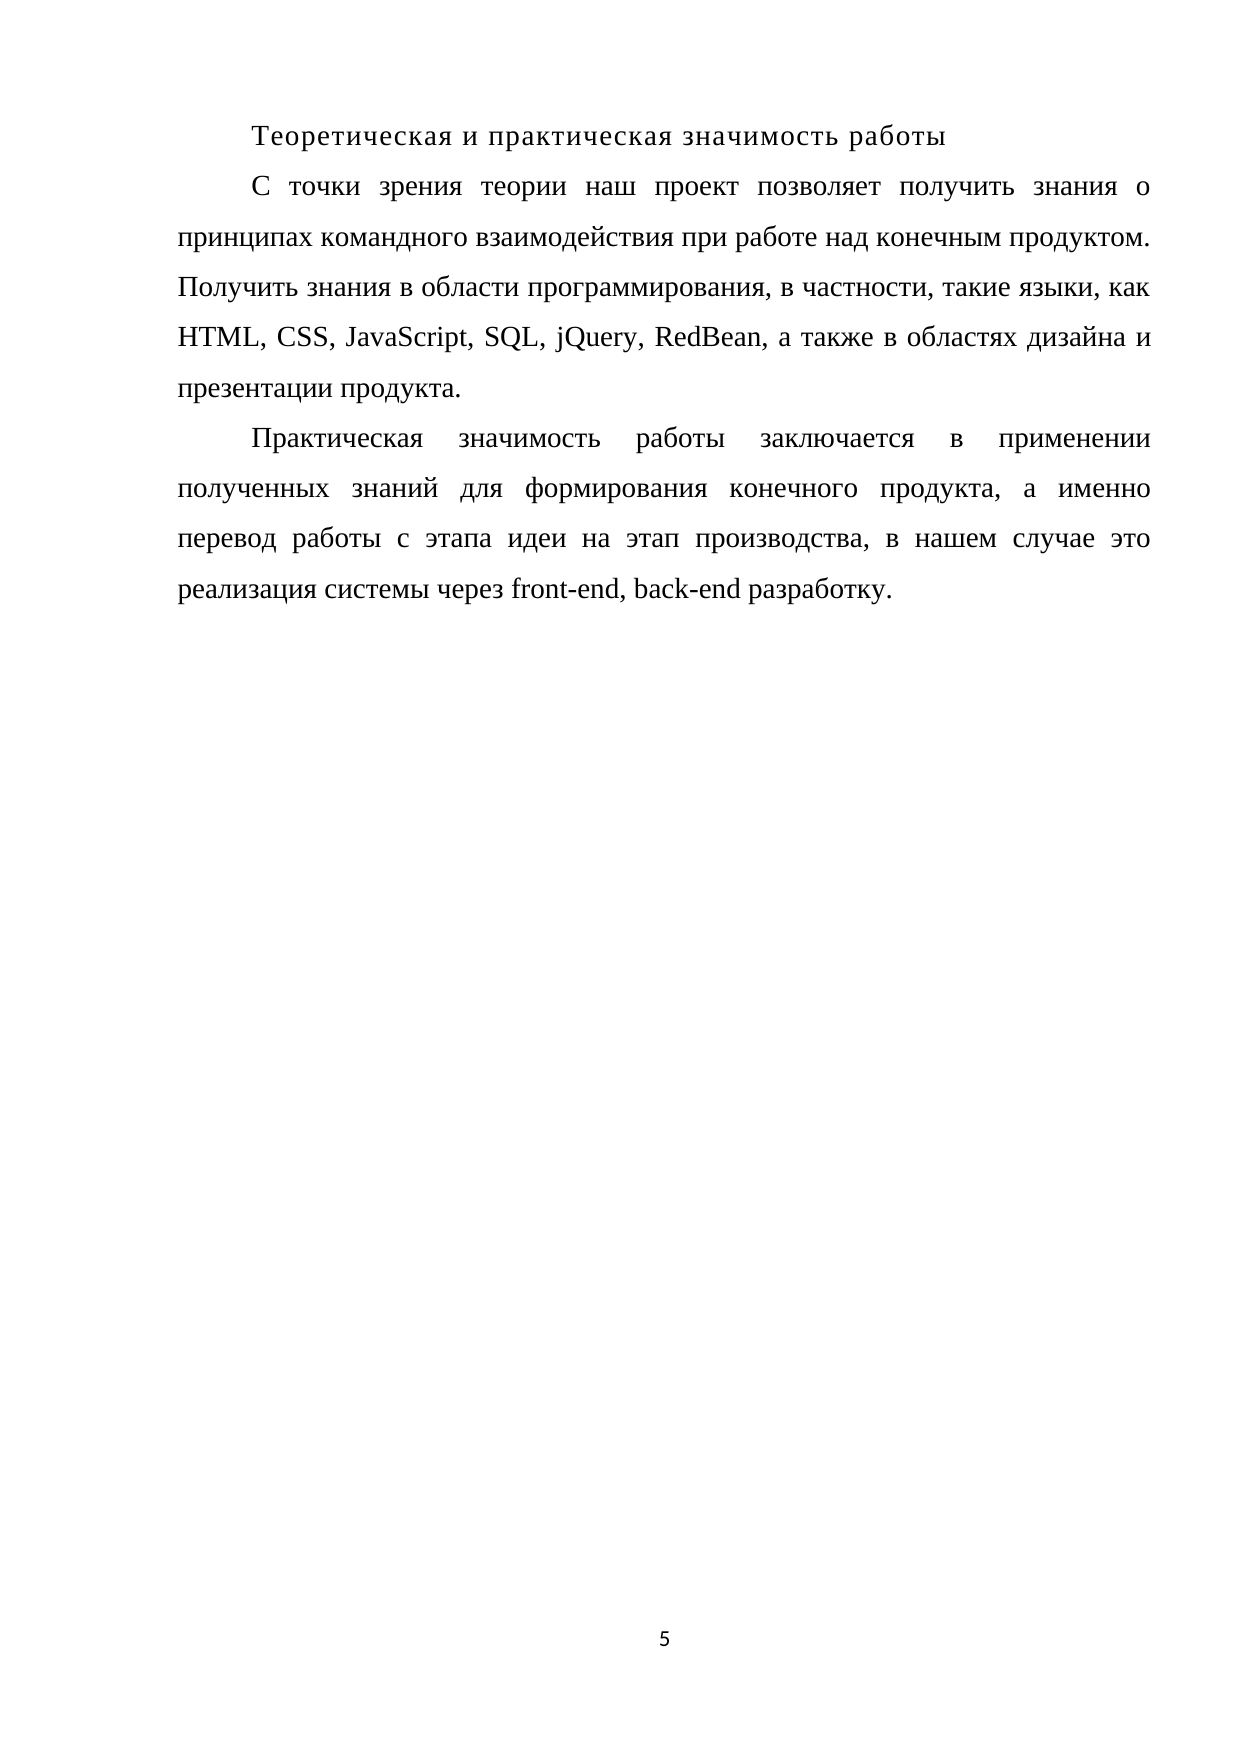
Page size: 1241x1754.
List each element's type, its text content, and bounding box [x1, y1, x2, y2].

text Теоретическая и практическая значимость работы [177, 118, 1152, 152]
text Практическая значимость работы заключается в применении полученных знаний для формирования конечного продукта, а именно перевод работы с этапа идеи на этап производства, в нашем случае это реализация системы через front-end, back-end разработку. [177, 420, 1152, 604]
text С точки зрения теории наш проект позволяет получить знания о принципах командного взаимодействия при работе над конечным продуктом. Получить знания в области программирования, в частности, такие языки, как HTML, CSS, JavaScript, SQL, jQuery, RedBean, а также в областях дизайна и презентации продукта. [177, 168, 1152, 403]
